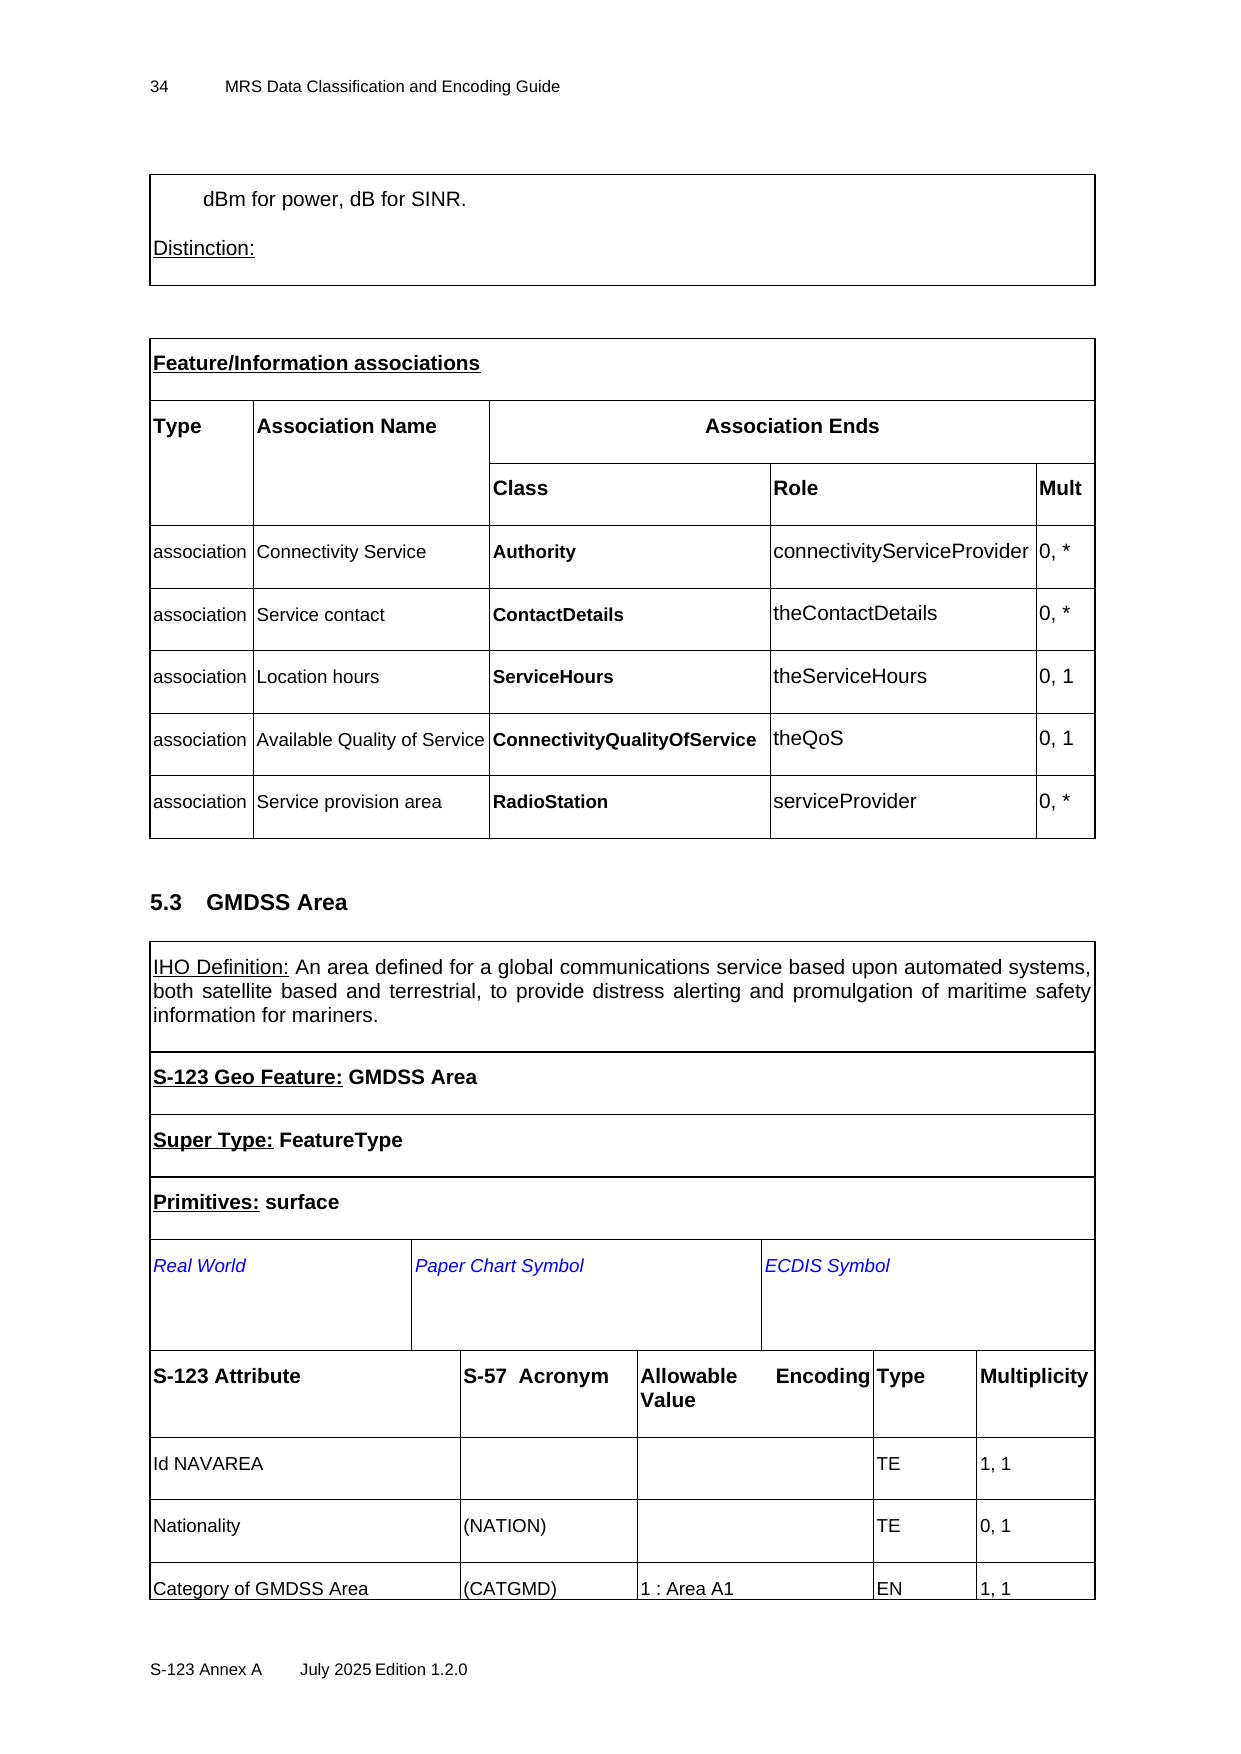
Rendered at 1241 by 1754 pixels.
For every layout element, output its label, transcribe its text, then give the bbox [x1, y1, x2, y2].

table_cell 0, 1 [1037, 714, 1094, 775]
table_cell serviceProvider [771, 776, 1036, 838]
table_cell ContactDetails [490, 589, 770, 650]
table_cell Service provision area [254, 776, 489, 838]
table_cell Mult [1037, 464, 1094, 525]
table_cell ECDIS Symbol [762, 1240, 1094, 1350]
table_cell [638, 1563, 873, 1599]
table_cell 0, * [1037, 526, 1094, 588]
table_cell Association Ends [490, 401, 1094, 463]
table_cell association [151, 526, 253, 588]
table_cell theServiceHours [771, 651, 1036, 713]
table_cell (NATION) [461, 1500, 637, 1562]
table_cell Paper Chart Symbol [412, 1240, 761, 1350]
table_cell S-123 Attribute [151, 1351, 460, 1437]
table_cell 0, 1 [977, 1500, 1094, 1562]
table_cell S-57 Acronym [461, 1351, 637, 1437]
table_cell Type [151, 401, 253, 525]
table_cell 0, * [1037, 589, 1094, 650]
table_cell ServiceHours [490, 651, 770, 713]
table_cell EN [874, 1563, 976, 1599]
subtitle GMDSS Area [150, 890, 1090, 916]
table_cell [461, 1438, 637, 1499]
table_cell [151, 1563, 460, 1599]
table_header Feature/Information associations [151, 339, 1094, 400]
table_cell Type [874, 1351, 976, 1437]
table_header IHO Definition: An area defined for a global communications service based upon automated systems, both satellite based and terrestrial, to provide distress alerting and promulgation of maritime safety information for mariners. [151, 942, 1094, 1051]
table_cell Connectivity Service [254, 526, 489, 588]
table_cell Available Quality of Service [254, 714, 489, 775]
table_cell Allowable Encoding Value [638, 1351, 873, 1437]
table_cell Service contact [254, 589, 489, 650]
table_cell association [151, 589, 253, 650]
table_cell ConnectivityQualityOfService [490, 714, 770, 775]
table_cell Super Type: FeatureType [151, 1115, 1094, 1176]
table_cell S-123 Geo Feature: GMDSS Area [151, 1053, 1094, 1114]
table_cell RadioStation [490, 776, 770, 838]
table_cell Location hours [254, 651, 489, 713]
table_cell 1, 1 [977, 1438, 1094, 1499]
table_cell Association Name [254, 401, 489, 525]
table_cell 0, * [1037, 776, 1094, 838]
table_cell [638, 1438, 873, 1499]
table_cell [151, 175, 1094, 285]
table_cell Class [490, 464, 770, 525]
table_cell theContactDetails [771, 589, 1036, 650]
table_cell association [151, 651, 253, 713]
table_cell (CATGMD) [461, 1563, 637, 1599]
table_cell Nationality [151, 1500, 460, 1562]
table_cell connectivityServiceProvider [771, 526, 1036, 588]
table_cell association [151, 776, 253, 838]
table_cell Authority [490, 526, 770, 588]
table_cell theQoS [771, 714, 1036, 775]
table_cell 1, 1 [977, 1563, 1094, 1599]
table_cell 0, 1 [1037, 651, 1094, 713]
table_cell Id NAVAREA [151, 1438, 460, 1499]
table_cell Primitives: surface [151, 1178, 1094, 1239]
table_cell TE [874, 1438, 976, 1499]
table_cell association [151, 714, 253, 775]
table_cell Multiplicity [977, 1351, 1094, 1437]
table_cell [638, 1500, 873, 1562]
table_cell Real World [151, 1240, 411, 1350]
table_cell TE [874, 1500, 976, 1562]
table_cell Role [771, 464, 1036, 525]
